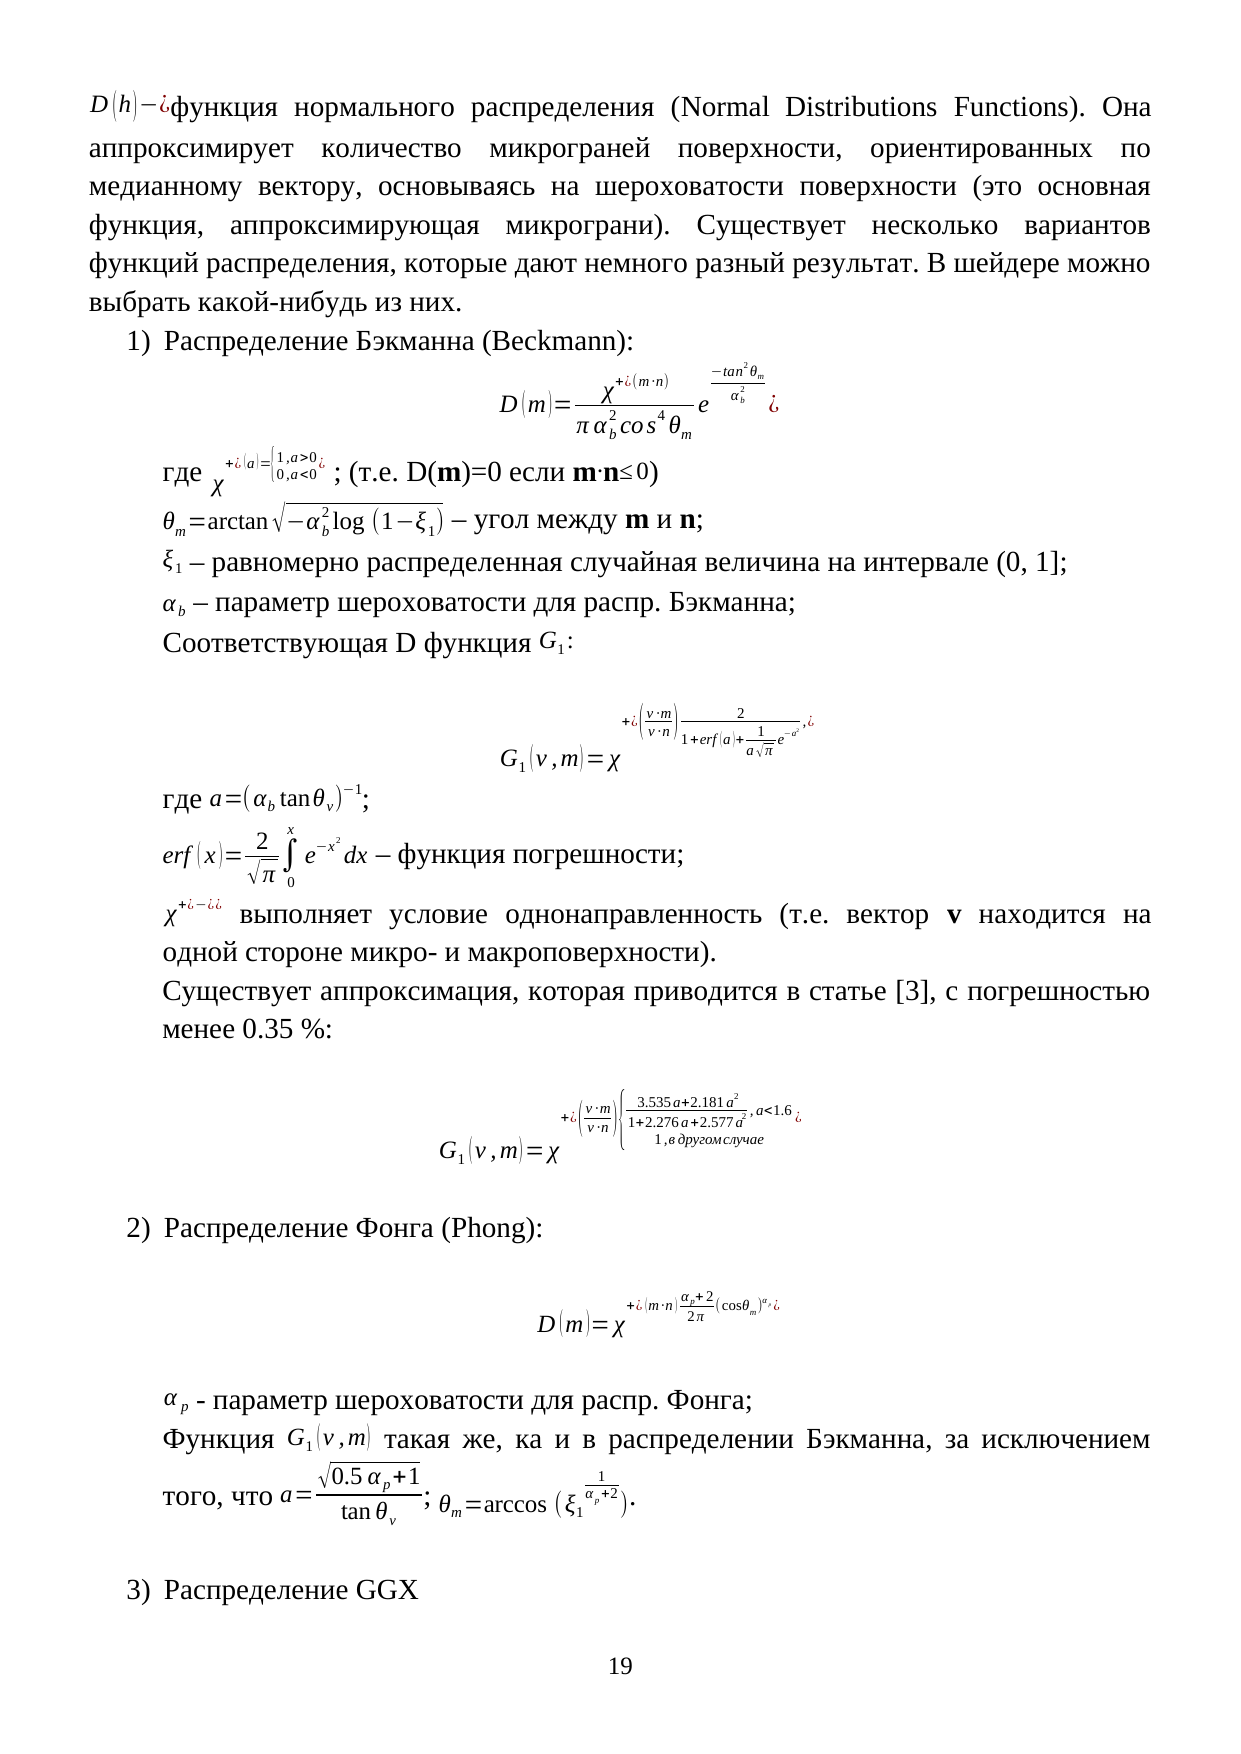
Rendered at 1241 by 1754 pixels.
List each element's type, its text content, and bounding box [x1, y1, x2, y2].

text – параметр шероховатости для распр. Бэкманна; [89, 584, 1152, 620]
text выполняет условие однонаправленность (т.е. вектор v находится на одной стороне микро- и макроповерхности). [162, 896, 1152, 968]
text – равномерно распределенная случайная величина на интервале (0, 1]; [89, 544, 1152, 579]
text Соответствующая D функция [89, 625, 1152, 659]
text где ; (т.е. D(m)=0 если mn) [89, 446, 1152, 496]
text где ; [89, 780, 1152, 815]
text – функция погрешности; [89, 820, 1152, 891]
text Существует аппроксимация, которая приводится в статье [3], с погрешностью менее 0.35 %: [162, 973, 1152, 1045]
list - параметр шероховатости для распр. Фонга; [164, 1382, 1152, 1417]
text функция нормального распределения (Normal Distributions Functions). Она аппроксимирует количество микрограней поверхности, ориентированных по медианному вектору, основываясь на шероховатости поверхности (это основная функция, аппроксимирующая микрограни). Существует несколько вариантов функций распределения, которые дают немного разный результат. В шейдере можно выбрать какой-нибудь из них. [89, 89, 1152, 318]
text – угол между m и n; [89, 501, 1152, 539]
text Функция такая же, ка и в распределении Бэкманна, за исключением того, что ; . [162, 1422, 1152, 1529]
list Распределение GGX [126, 1572, 1152, 1606]
list Распределение Бэкманна (Beckmann): [126, 323, 1152, 356]
list Распределение Фонга (Phong): [126, 1210, 1152, 1244]
